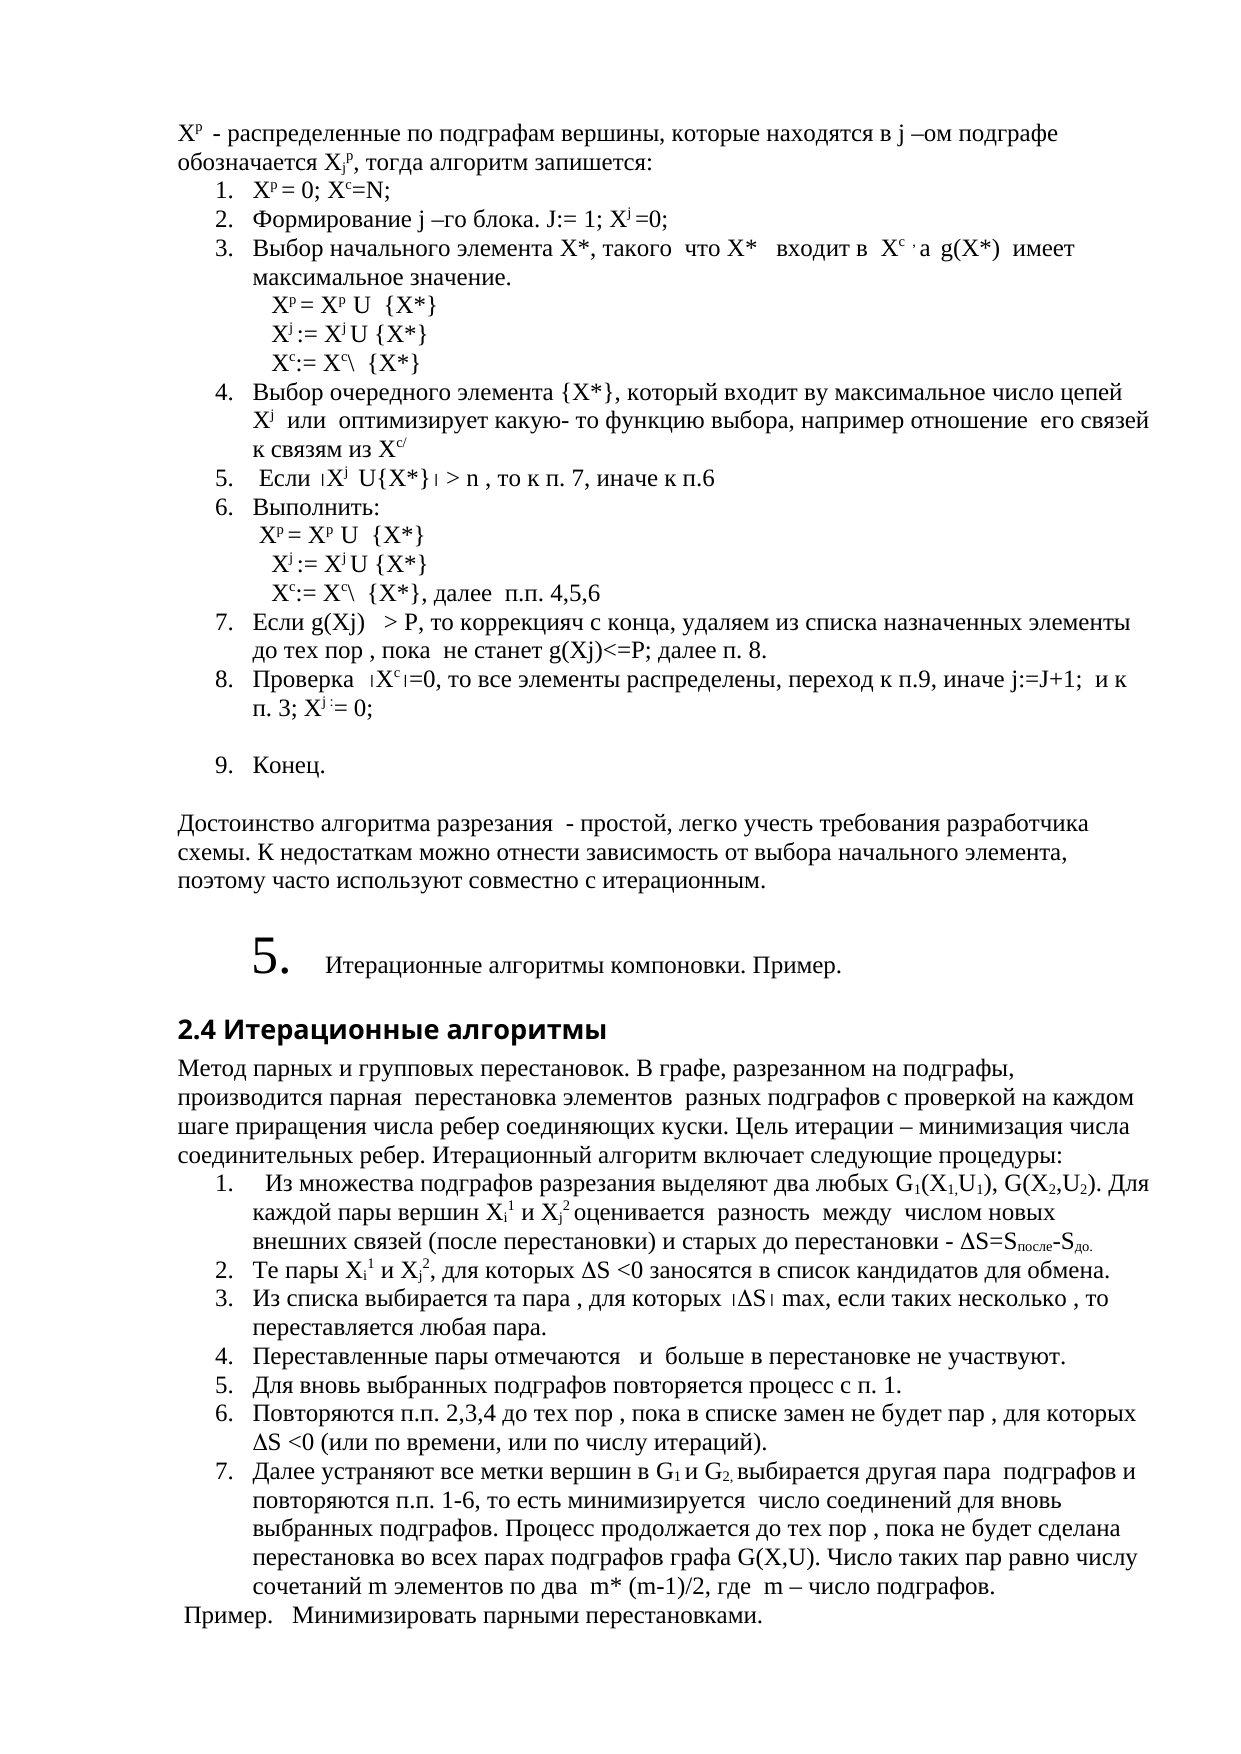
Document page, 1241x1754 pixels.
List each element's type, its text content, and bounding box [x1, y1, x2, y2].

text Xc:= Xc\ {X*} [177, 348, 1152, 377]
list Выбор начального элемента X*, такого что X* входит в Xc , а g(X*) имеет максимальное значение. [215, 233, 1152, 291]
list Повторяются п.п. 2,3,4 до тех пор , пока в списке замен не будет пар , для которых S <0 (или по времени, или по числу итераций). [215, 1398, 1152, 1456]
list Формирование j –го блока. J:= 1; Xj =0; [215, 204, 1152, 233]
list Конец. [215, 751, 1152, 779]
text Xj := Xj U {X*} [177, 319, 1152, 348]
list Переставленные пары отмечаются и больше в перестановке не участвуют. [215, 1341, 1152, 1370]
text Пример. Минимизировать парными перестановками. [177, 1600, 1152, 1628]
text Xp - распределенные по подграфам вершины, которые находятся в j –ом подграфе обозначается Xjp, тогда алгоритм запишется: [177, 118, 1152, 176]
text Xp = Xp U {X*} [177, 291, 1152, 319]
list Из множества подграфов разрезания выделяют два любых G1(X1,U1), G(X2,U2). Для каждой пары вершин Xi1 и Xj2 оценивается разность между числом новых внешних связей (после перестановки) и старых до перестановки - S=Sпосле-Sдо. [215, 1168, 1152, 1255]
list Если Xj U{X*} > n , то к п. 7, иначе к п.6 [215, 463, 1152, 492]
text Xj := Xj U {X*} [177, 549, 1152, 578]
list Далее устраняют все метки вершин в G1 и G2, выбирается другая пара подграфов и повторяются п.п. 1-6, то есть минимизируется число соединений для вновь выбранных подграфов. Процесс продолжается до тех пор , пока не будет сделана перестановка во всех парах подграфов графа G(X,U). Число таких пар равно числу сочетаний m элементов по два m* (m-1)/2, где m – число подграфов. [215, 1456, 1152, 1600]
subtitle 2.4 Итерационные алгоритмы [177, 1010, 1152, 1047]
list Проверка Xc=0, то все элементы распределены, переход к п.9, иначе j:=J+1; и к п. 3; Xj := 0; [215, 664, 1152, 722]
text Метод парных и групповых перестановок. В графе, разрезанном на подграфы, производится парная перестановка элементов разных подграфов с проверкой на каждом шаге приращения числа ребер соединяющих куски. Цель итерации – минимизация числа соединительных ребер. Итерационный алгоритм включает следующие процедуры: [177, 1053, 1152, 1168]
text Xc:= Xc\ {X*}, далее п.п. 4,5,6 [177, 578, 1152, 607]
list Если g(Xj) > P, то коррекцияч с конца, удаляем из списка назначенных элементы до тех пор , пока не станет g(Xj)<=P; далее п. 8. [215, 607, 1152, 664]
list Выполнить: [215, 492, 1152, 521]
list Xp = 0; Xc=N; [215, 176, 1152, 204]
text Достоинство алгоритма разрезания - простой, легко учесть требования разработчика схемы. К недостаткам можно отнести зависимость от выбора начального элемента, поэтому часто используют совместно с итерационным. [177, 808, 1152, 894]
text Xp = Xp U {X*} [177, 521, 1152, 549]
list Те пары Xi1 и Xj2, для которых S <0 заносятся в список кандидатов для обмена. [215, 1255, 1152, 1283]
list Для вновь выбранных подграфов повторяется процесс с п. 1. [215, 1370, 1152, 1398]
list Из списка выбирается та пара , для которых S max, если таких несколько , то переставляется любая пара. [215, 1283, 1152, 1341]
list Выбор очередного элемента {X*}, который входит ву максимальное число цепей Xj или оптимизирует какую- то функцию выбора, например отношение его связей к связям из Xc/ [215, 377, 1152, 463]
list Итерационные алгоритмы компоновки. Пример. [251, 923, 1152, 985]
